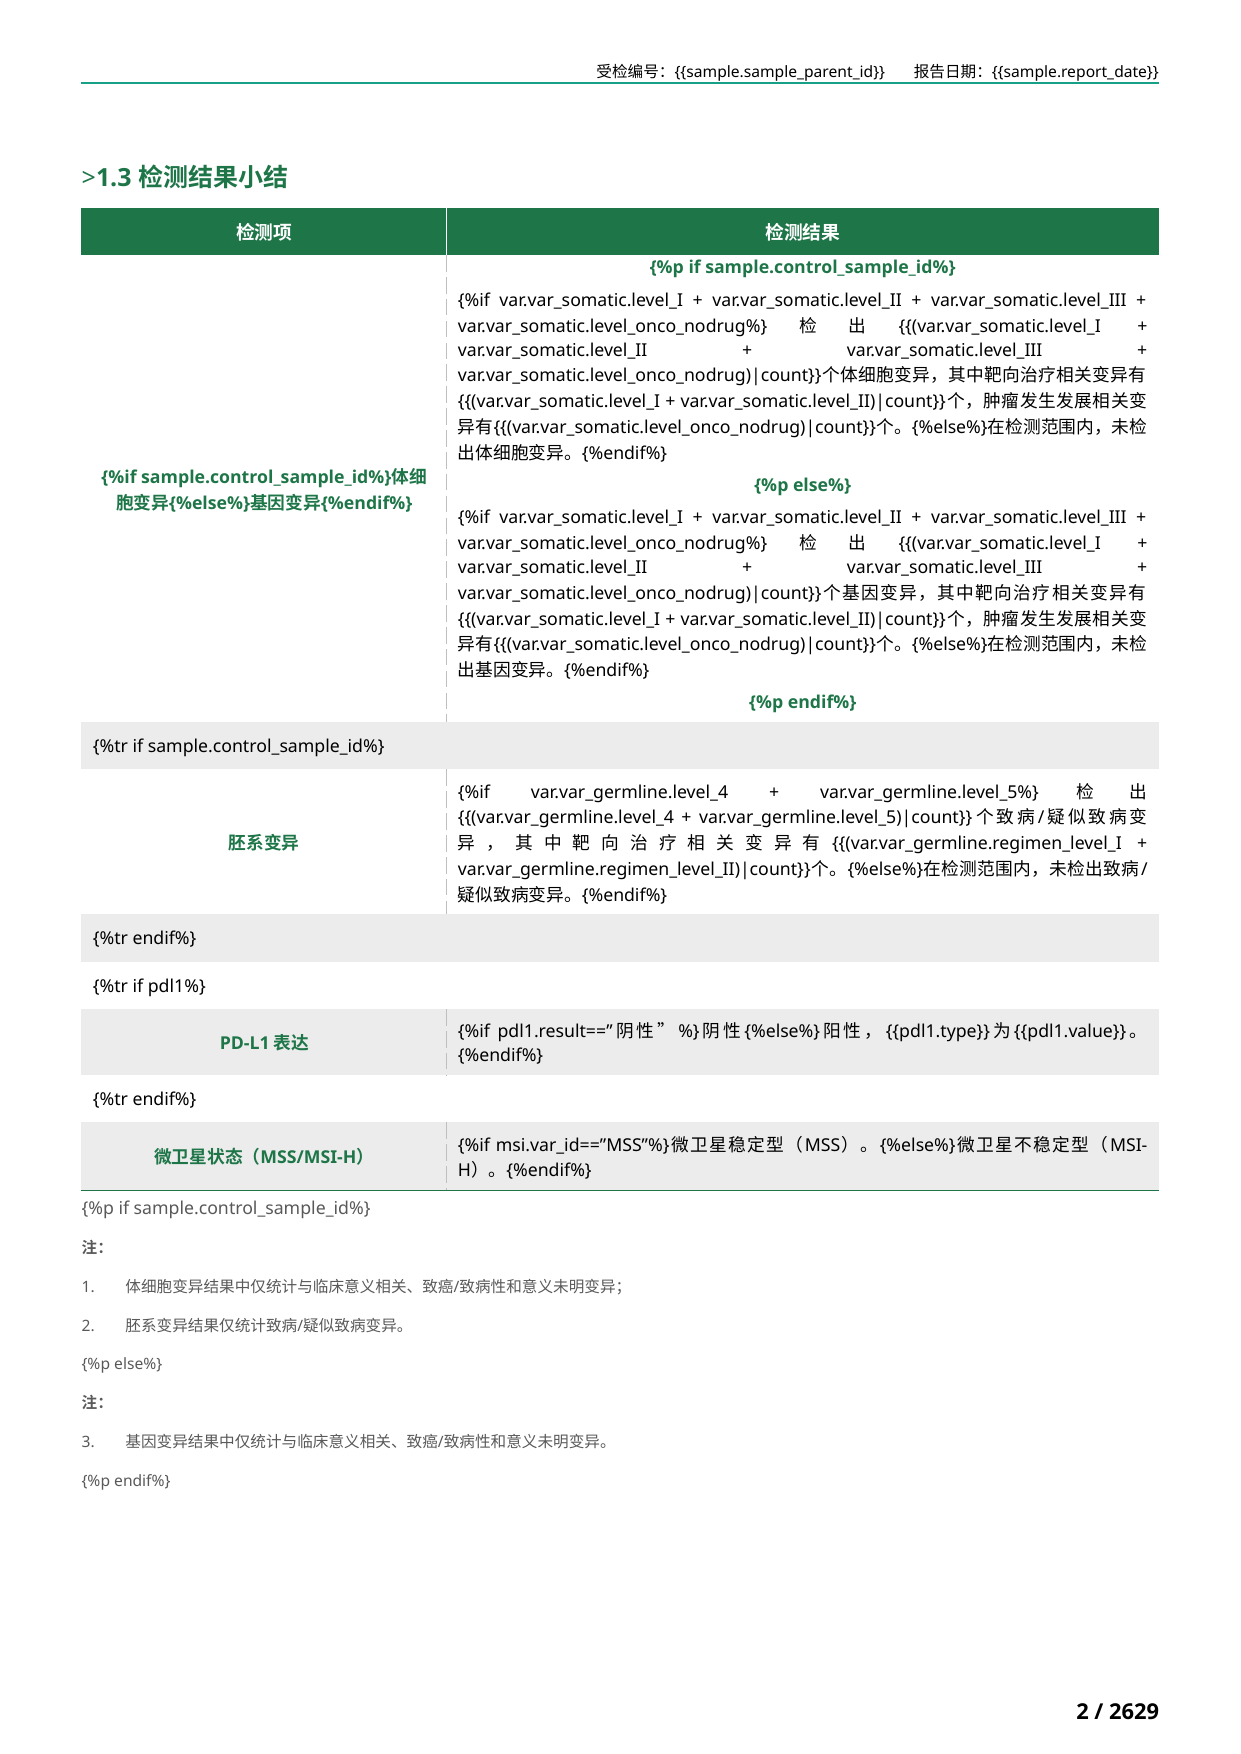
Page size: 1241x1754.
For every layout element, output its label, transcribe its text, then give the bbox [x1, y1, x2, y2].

text 注： [81, 1230, 1159, 1262]
text {%p if sample.control_sample_id%} [81, 1191, 1159, 1223]
table_cell {%if msi.var_id==”MSS”%}微卫星稳定型（MSS）。{%else%}微卫星不稳定型（MSI-H）。{%endif%} [446, 1122, 1159, 1190]
table_cell {%tr endif%} [81, 914, 1159, 962]
table_cell {%p if sample.control_sample_id%} {%if var.var_somatic.level_I + var.var_somatic.level_II + var.var_somatic.level_III + var.var_somatic.level_onco_nodrug%}检出{{(var.var_somatic.level_I + var.var_somatic.level_II + var.var_somatic.level_III + var.var_somatic.level_onco_nodrug)|count}}个体细胞变异，其中靶向治疗相关变异有{{(var.var_somatic.level_I + var.var_somatic.level_II)|count}}个，肿瘤发生发展相关变异有{{(var.var_somatic.level_onco_nodrug)|count}}个。{%else%}在检测范围内，未检出体细胞变异。{%endif%} {%p else%} {%if var.var_somatic.level_I + var.var_somatic.level_II + var.var_somatic.level_III + var.var_somatic.level_onco_nodrug%}检出{{(var.var_somatic.level_I + var.var_somatic.level_II + var.var_somatic.level_III + var.var_somatic.level_onco_nodrug)|count}}个基因变异，其中靶向治疗相关变异有{{(var.var_somatic.level_I + var.var_somatic.level_II)|count}}个，肿瘤发生发展相关变异有{{(var.var_somatic.level_onco_nodrug)|count}}个。{%else%}在检测范围内，未检出基因变异。{%endif%} {%p endif%} [446, 255, 1159, 722]
text {%p endif%} [81, 1464, 1159, 1496]
table_cell {%if pdl1.result==”阴性”%}阴性{%else%}阳性，{{pdl1.type}}为{{pdl1.value}}。{%endif%} [446, 1009, 1159, 1075]
table_cell 微卫星状态（MSS/MSI-H） [81, 1122, 446, 1190]
table_cell {%if var.var_germline.level_4 + var.var_germline.level_5%}检出{{(var.var_germline.level_4 + var.var_germline.level_5)|count}}个致病/疑似致病变异，其中靶向治疗相关变异有{{(var.var_germline.regimen_level_I + var.var_germline.regimen_level_II)|count}}个。{%else%}在检测范围内，未检出致病/疑似致病变异。{%endif%} [446, 769, 1159, 914]
table_cell {%tr endif%} [81, 1075, 1159, 1122]
table_header 检测项 [81, 208, 446, 255]
table_header 检测结果 [447, 208, 1159, 255]
text 注： [81, 1386, 1159, 1418]
table_cell {%tr if sample.control_sample_id%} [81, 722, 1159, 769]
table_cell 胚系变异 [81, 769, 446, 914]
table_cell {%tr if pdl1%} [81, 962, 1159, 1009]
list 体细胞变异结果中仅统计与临床意义相关、致癌/致病性和意义未明变异； [81, 1269, 1159, 1301]
table_cell PD-L1表达 [81, 1009, 446, 1075]
table_cell {%if sample.control_sample_id%}体细胞变异{%else%}基因变异{%endif%} [81, 255, 446, 722]
text {%p else%} [81, 1347, 1159, 1379]
text >1.3 检测结果小结 [81, 143, 1159, 208]
list 基因变异结果中仅统计与临床意义相关、致癌/致病性和意义未明变异。 [81, 1425, 1159, 1457]
list 胚系变异结果仅统计致病/疑似致病变异。 [81, 1308, 1159, 1340]
